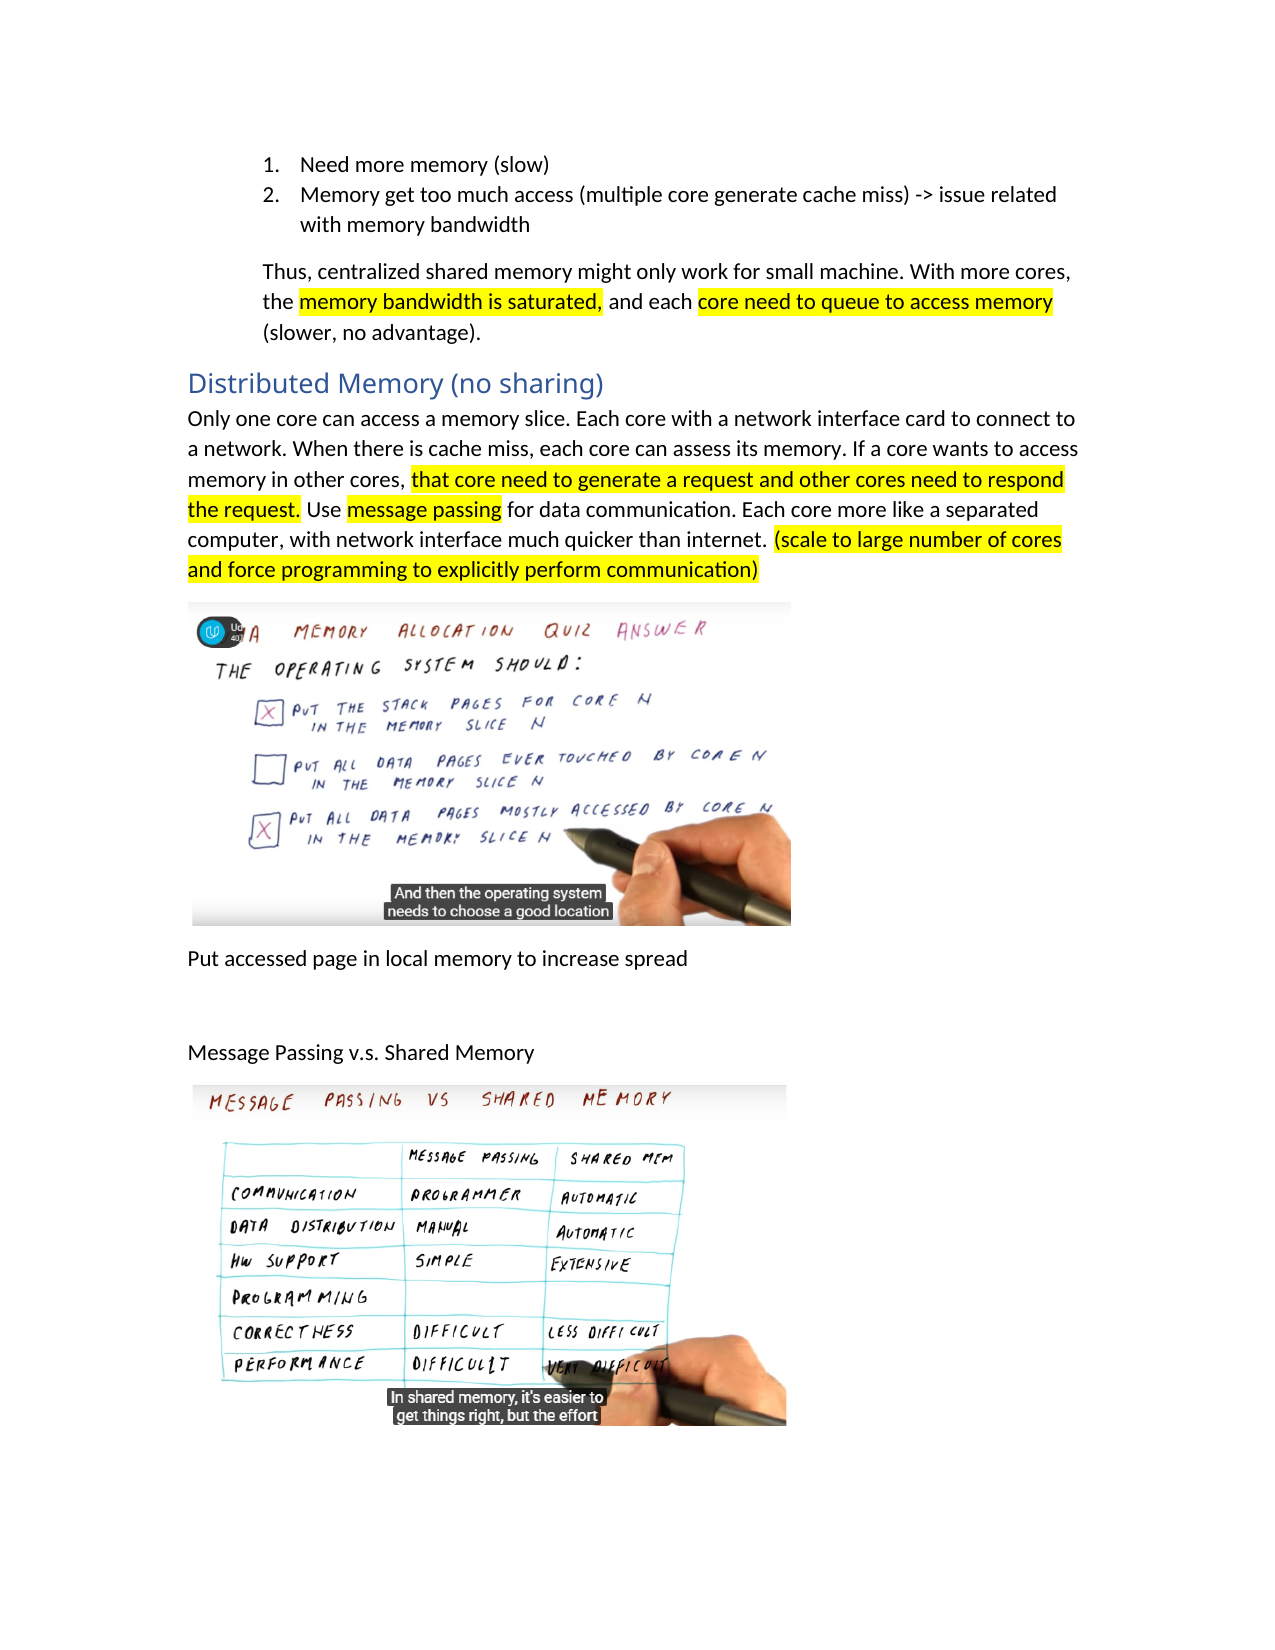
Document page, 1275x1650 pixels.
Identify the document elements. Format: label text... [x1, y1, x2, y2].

subtitle Distributed Memory (no sharing) [187, 364, 1087, 401]
text Thus, centralized shared memory might only work for small machine. With more cores, the memory bandwidth is saturated, and each core need to queue to access memory (slower, no advantage). [262, 257, 1087, 346]
list Need more memory (slow) [262, 150, 1087, 178]
text Put accessed page in local memory to increase spread [187, 944, 1087, 972]
text Only one core can access a memory slice. Each core with a network interface card to connect to a network. When there is cache miss, each core can assess its memory. If a core wants to access memory in other cores, that core need to generate a request and other cores need to respond the request. Use message passing for data communication. Each core more like a separated computer, with network interface much quicker than internet. (scale to large number of cores and force programming to explicitly perform communication) [187, 404, 1087, 583]
text Message Passing v.s. Shared Memory [187, 1038, 1087, 1066]
picture [187, 602, 791, 926]
list Memory get too much access (multiple core generate cache miss) -> issue related with memory bandwidth [262, 180, 1087, 238]
